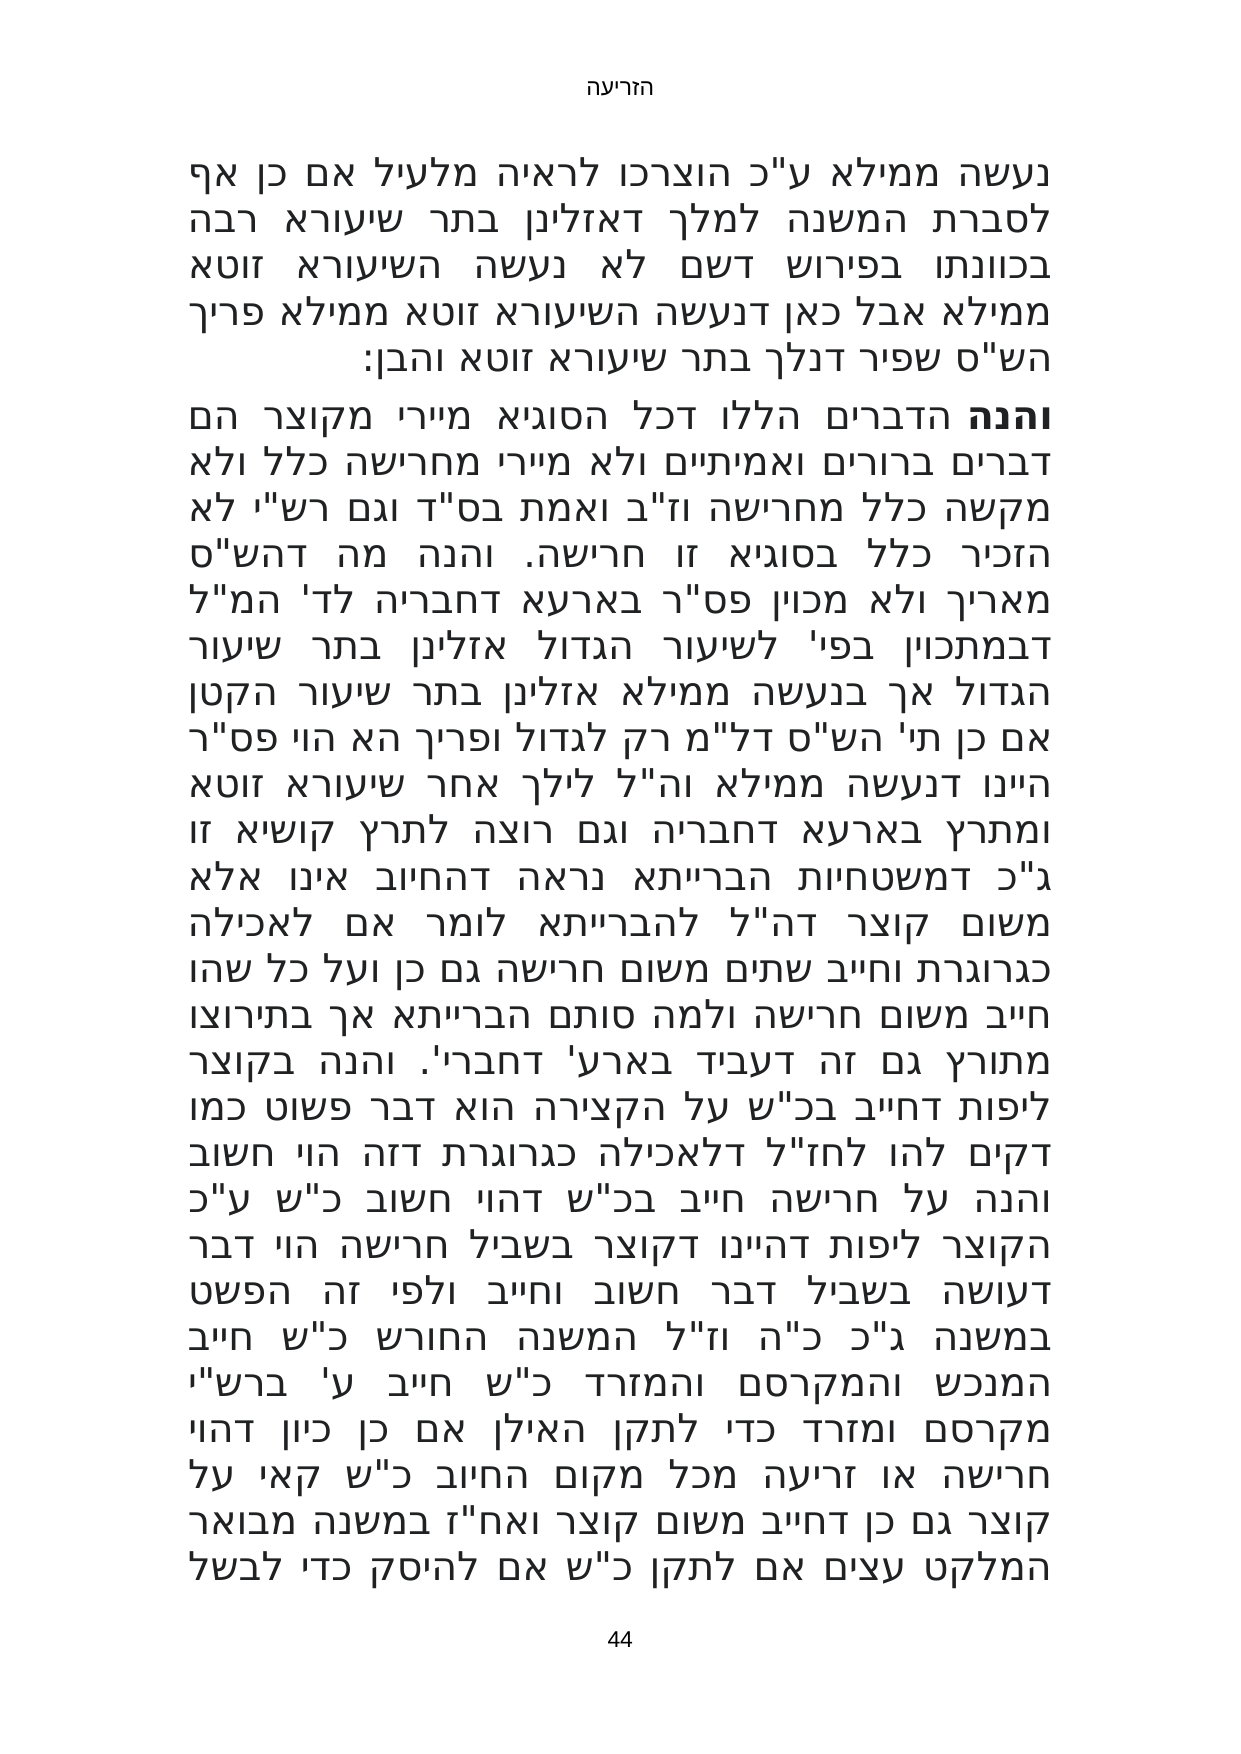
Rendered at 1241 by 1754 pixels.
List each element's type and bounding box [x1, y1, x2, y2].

text [187, 150, 1053, 380]
text [187, 393, 1053, 1590]
